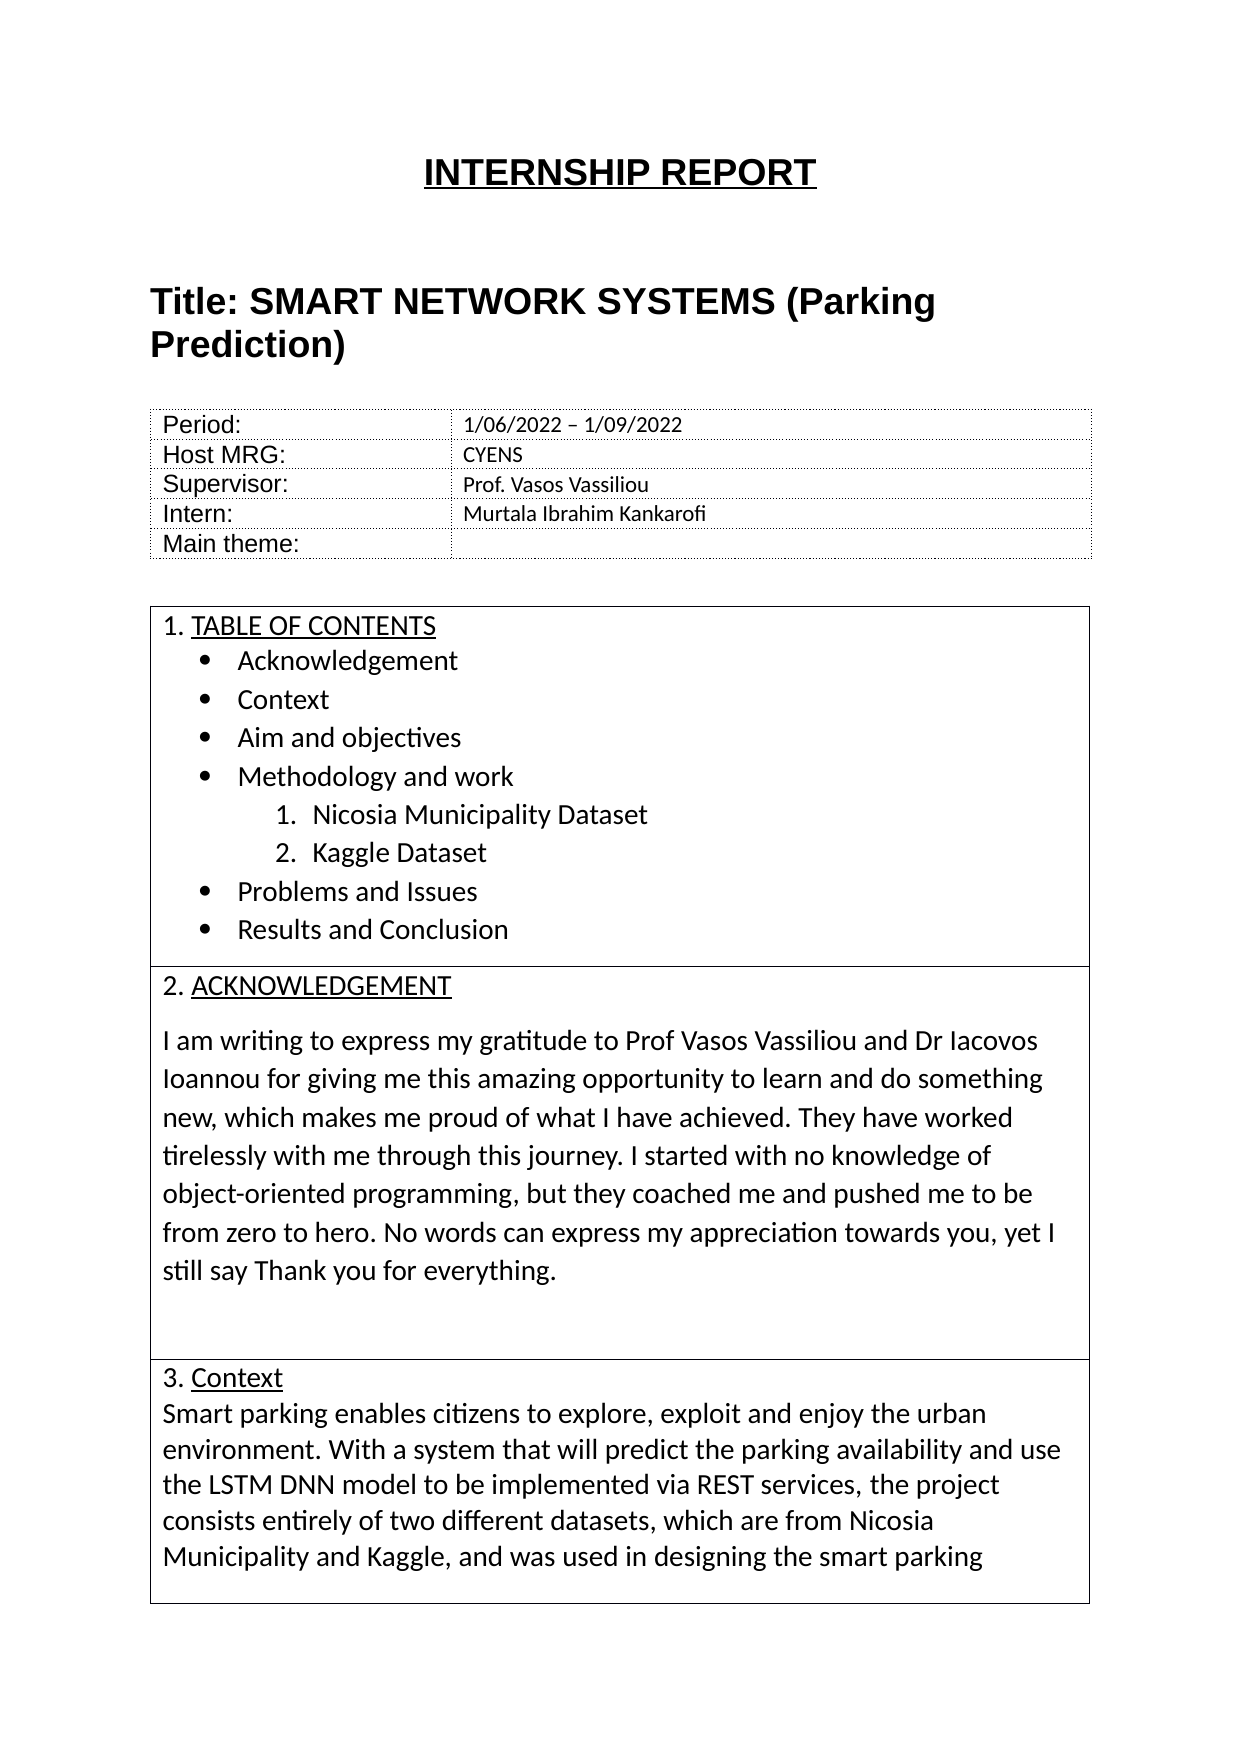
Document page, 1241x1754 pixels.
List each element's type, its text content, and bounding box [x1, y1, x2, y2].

table_cell Main theme: [151, 528, 451, 558]
table_header Period: [151, 409, 451, 438]
table_header 1/06/2022 – 1/09/2022 [451, 409, 1091, 438]
table_cell Murtala Ibrahim Kankarofi [451, 498, 1091, 528]
text INTERNSHIP REPORT [150, 150, 1090, 193]
table_cell [451, 528, 1091, 558]
table_header 1. TABLE OF CONTENTS Acknowledgement Context Aim and objectives Methodology and work Nicosia Municipality Dataset Kaggle Dataset Problems and Issues Results and Conclusion [151, 607, 1089, 966]
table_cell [151, 1360, 1089, 1603]
table_cell CYENS [451, 439, 1091, 468]
table_cell Prof. Vasos Vassiliou [451, 468, 1091, 498]
table_cell 2. ACKNOWLEDGEMENT I am writing to express my gratitude to Prof Vasos Vassiliou and Dr Iacovos Ioannou for giving me this amazing opportunity to learn and do something new, which makes me proud of what I have achieved. They have worked tirelessly with me through this journey. I started with no knowledge of object-oriented programming, but they coached me and pushed me to be from zero to hero. No words can express my appreciation towards you, yet I still say Thank you for everything. [151, 967, 1089, 1358]
table_cell Intern: [151, 498, 451, 528]
table_cell Host MRG: [151, 439, 451, 468]
table_cell Supervisor: [151, 468, 451, 498]
text Title: SMART NETWORK SYSTEMS (Parking Prediction) [150, 279, 1090, 366]
